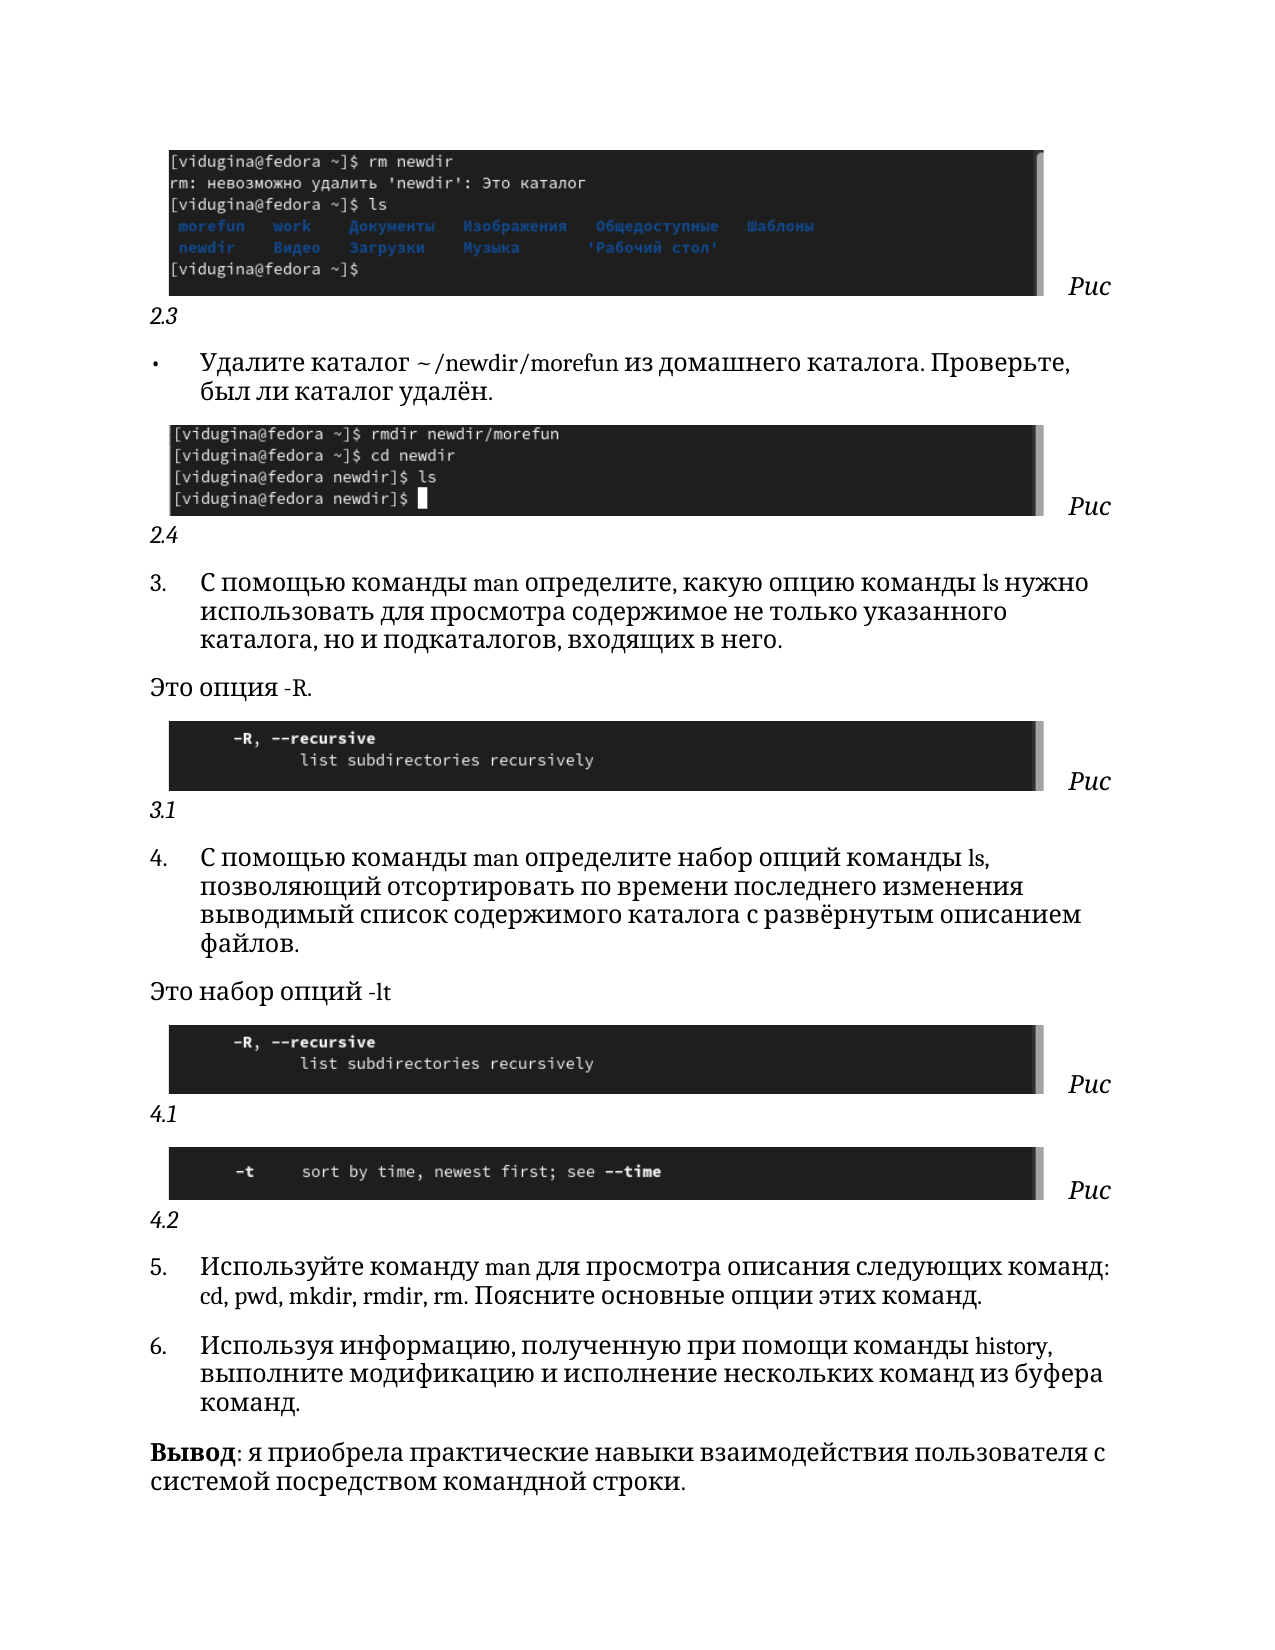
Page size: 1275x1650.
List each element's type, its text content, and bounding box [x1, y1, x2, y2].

text Это опция -R. [150, 674, 1125, 703]
list С помощью команды man определите, какую опцию команды ls нужно использовать для просмотра содержимое не только указанного каталога, но и подкаталогов, входящих в него. [150, 569, 1125, 655]
picture [168, 1025, 1044, 1094]
picture [168, 425, 1044, 516]
text Вывод: я приобрела практические навыки взаимодействия пользователя с системой посредством командной строки. [150, 1439, 1125, 1496]
picture [168, 1147, 1044, 1200]
list Используя информацию, полученную при помощи команды history, выполните модификацию и исполнение нескольких команд из буфера команд. [150, 1332, 1125, 1418]
list С помощью команды man определите набор опций команды ls, позволяющий отсортировать по времени последнего изменения выводимый список содержимого каталога с развёрнутым описанием файлов. [150, 844, 1125, 959]
list Удалите каталог ~/newdir/morefun из домашнего каталога. Проверьте, был ли каталог удалён. [150, 349, 1125, 407]
text Это набор опций -lt [150, 978, 1125, 1006]
picture [168, 721, 1044, 791]
list Используйте команду man для просмотра описания следующих команд: cd, pwd, mkdir, rmdir, rm. Поясните основные опции этих команд. [150, 1253, 1125, 1311]
picture [168, 150, 1044, 296]
